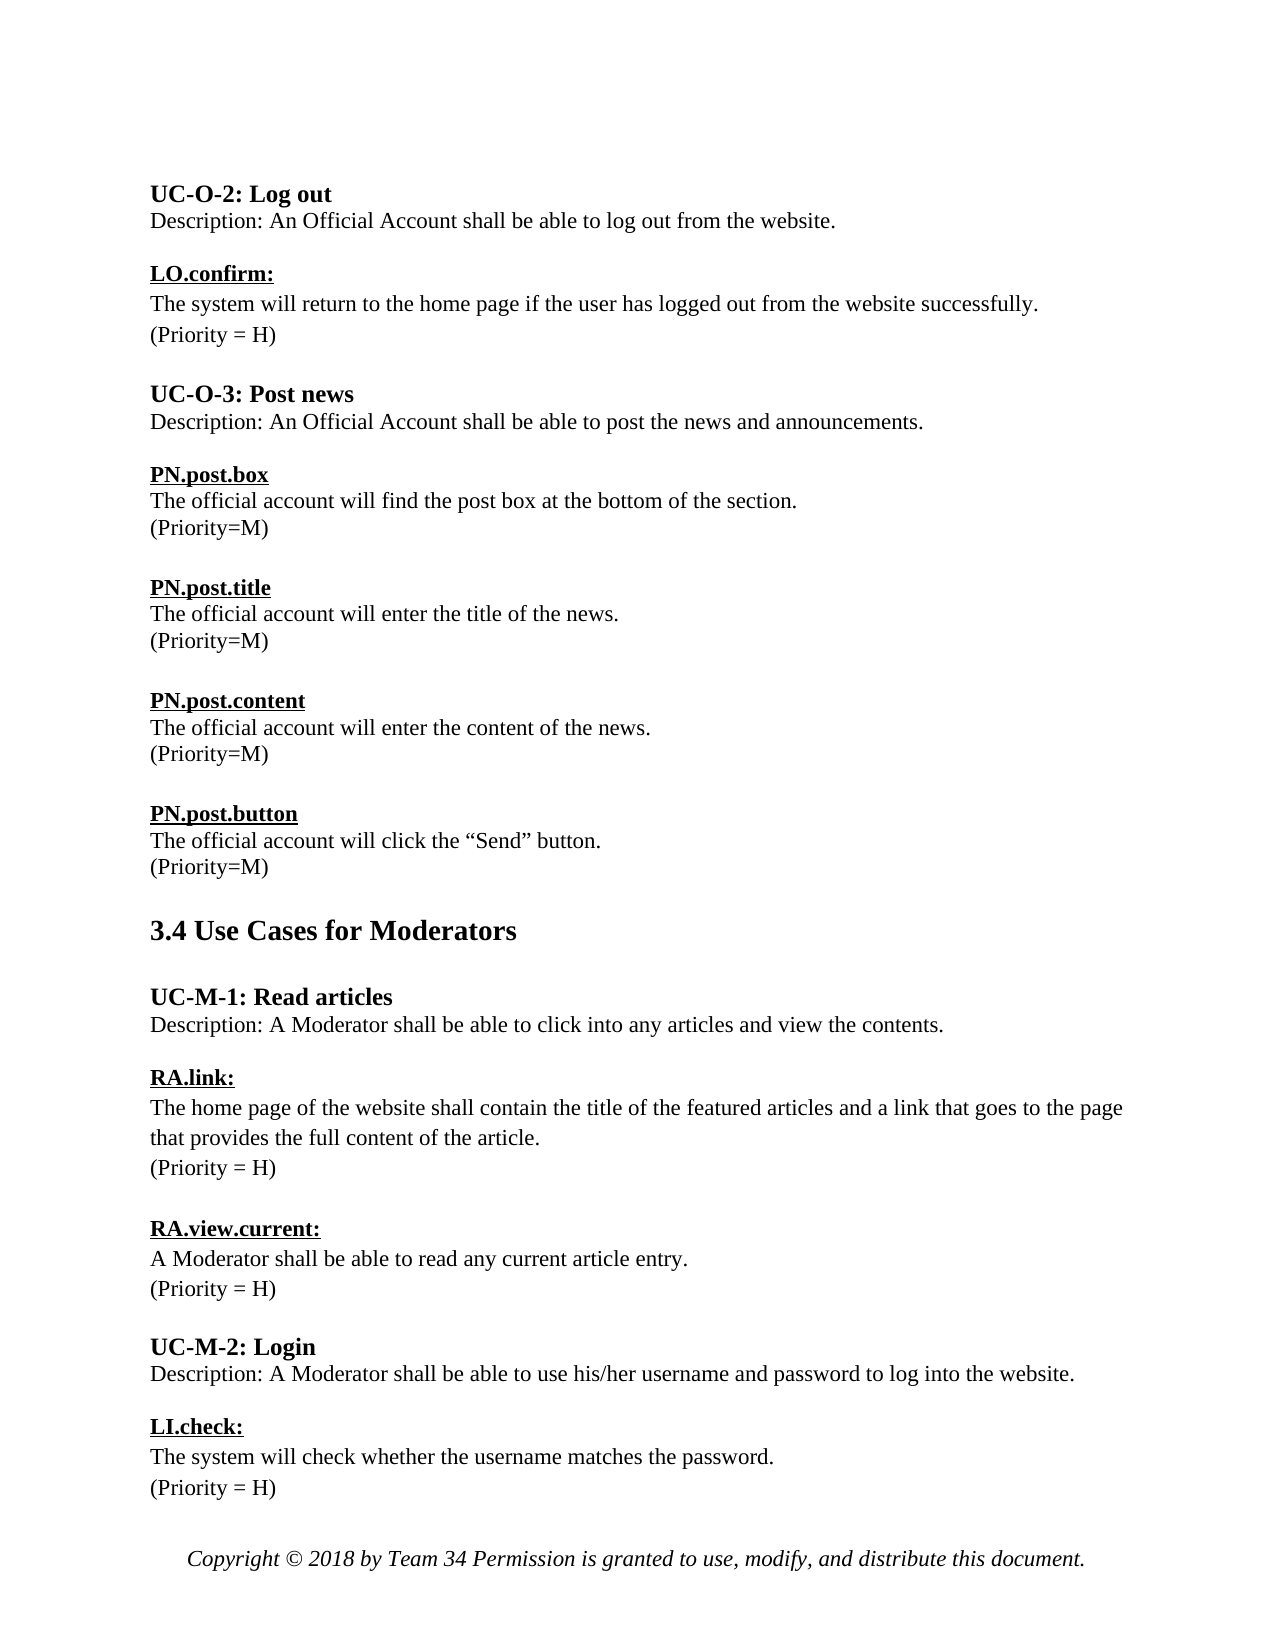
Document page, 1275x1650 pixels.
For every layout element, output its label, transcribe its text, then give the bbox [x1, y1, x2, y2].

text PN.post.title [150, 574, 1125, 601]
text UC-M-1: Read articles [150, 982, 1125, 1011]
text The official account will enter the content of the news. [150, 714, 1125, 740]
text (Priority = H) [150, 1154, 1125, 1181]
text (Priority=M) [150, 627, 1125, 653]
text RA.view.current: [150, 1215, 1125, 1241]
text (Priority=M) [150, 853, 1125, 879]
text The home page of the website shall contain the title of the featured articles and a link that goes to the page that provides the full content of the article. [150, 1094, 1125, 1151]
text UC-M-2: Login [150, 1332, 1125, 1361]
text 3.4 Use Cases for Moderators [150, 913, 1125, 947]
text The official account will enter the title of the news. [150, 601, 1125, 627]
text LO.confirm: [150, 260, 1125, 287]
text UC-O-3: Post news [150, 379, 1125, 408]
text (Priority = H) [150, 321, 1125, 347]
text Description: A Moderator shall be able to click into any articles and view the contents. [150, 1011, 1125, 1037]
text Description: A Moderator shall be able to use his/her username and password to log into the website. [150, 1361, 1125, 1387]
text (Priority=M) [150, 740, 1125, 766]
text The official account will click the “Send” button. [150, 827, 1125, 853]
text The official account will find the post box at the bottom of the section. [150, 487, 1125, 514]
text PN.post.content [150, 687, 1125, 714]
text RA.link: [150, 1064, 1125, 1090]
text The system will check whether the username matches the password. [150, 1443, 1125, 1470]
text The system will return to the home page if the user has logged out from the website successfully. [150, 290, 1125, 317]
text (Priority=M) [150, 514, 1125, 540]
text PN.post.button [150, 800, 1125, 827]
text (Priority = H) [150, 1474, 1125, 1500]
text (Priority = H) [150, 1275, 1125, 1302]
text LI.check: [150, 1413, 1125, 1439]
text PN.post.box [150, 461, 1125, 487]
text A Moderator shall be able to read any current article entry. [150, 1245, 1125, 1271]
text UC-O-2: Log out [150, 179, 1125, 207]
text Description: An Official Account shall be able to post the news and announcements. [150, 408, 1125, 435]
text Description: An Official Account shall be able to log out from the website. [150, 207, 1125, 234]
